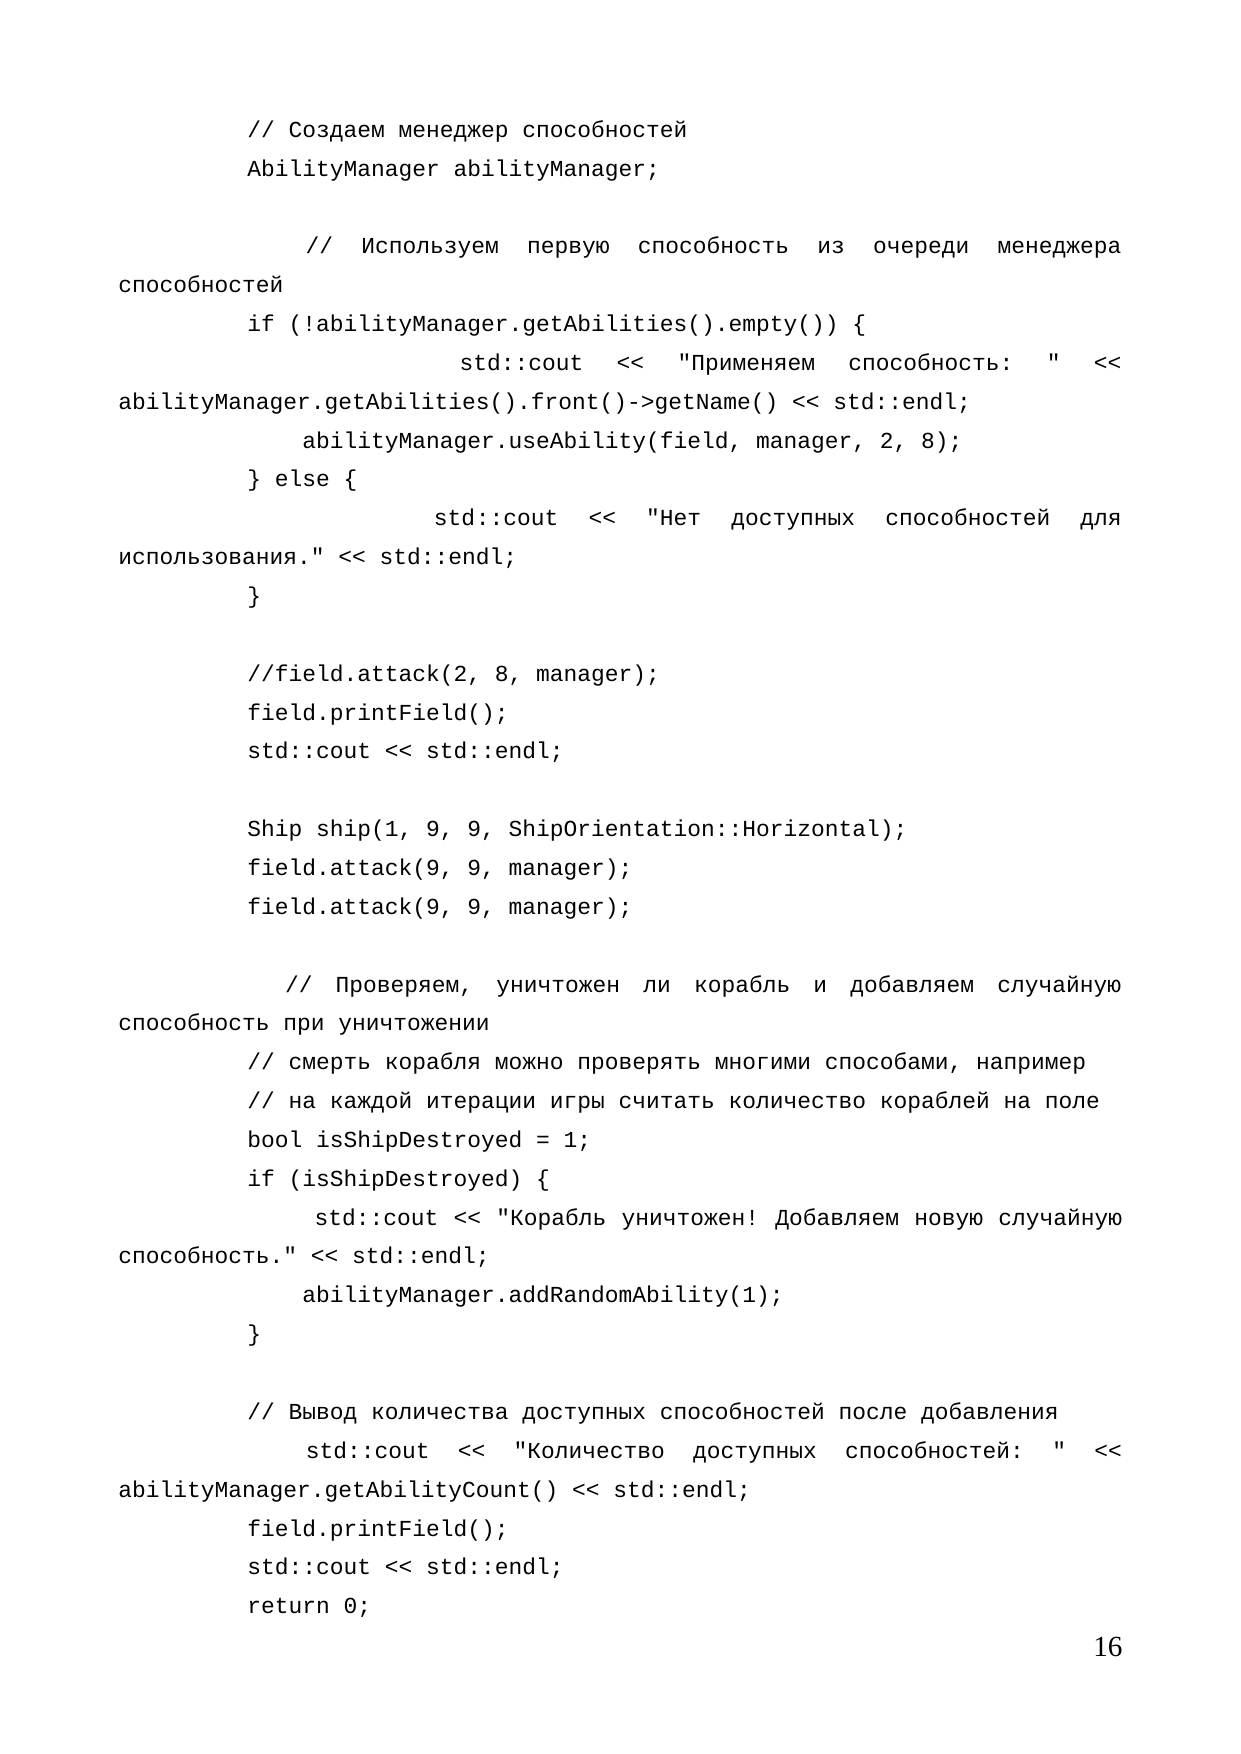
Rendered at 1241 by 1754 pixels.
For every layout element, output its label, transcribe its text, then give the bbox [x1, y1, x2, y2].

text // Создаем менеджер способностей [118, 118, 1122, 144]
text if (!abilityManager.getAbilities().empty()) { [118, 312, 1122, 338]
text } [118, 1323, 1122, 1348]
text // Вывод количества доступных способностей после добавления [118, 1400, 1122, 1426]
text //field.attack(2, 8, manager); [118, 662, 1122, 688]
text std::cout << "Количество доступных способностей: " << abilityManager.getAbilityCount() << std::endl; [118, 1439, 1122, 1504]
text field.attack(9, 9, manager); [118, 895, 1122, 921]
text // Проверяем, уничтожен ли корабль и добавляем случайную способность при уничтожении [118, 973, 1122, 1038]
text } else { [118, 468, 1122, 494]
text Ship ship(1, 9, 9, ShipOrientation::Horizontal); [118, 817, 1122, 843]
text return 0; [118, 1594, 1122, 1621]
text std::cout << "Корабль уничтожен! Добавляем новую случайную способность." << std::endl; [118, 1206, 1122, 1271]
text field.printField(); [118, 701, 1122, 727]
text AbilityManager abilityManager; [118, 157, 1122, 183]
text abilityManager.addRandomAbility(1); [118, 1284, 1122, 1310]
text std::cout << std::endl; [118, 740, 1122, 766]
text field.attack(9, 9, manager); [118, 856, 1122, 882]
text // на каждой итерации игры считать количество кораблей на поле [118, 1089, 1122, 1115]
text std::cout << "Нет доступных способностей для использования." << std::endl; [118, 507, 1122, 571]
text } [118, 584, 1122, 610]
text // смерть корабля можно проверять многими способами, например [118, 1051, 1122, 1077]
text abilityManager.useAbility(field, manager, 2, 8); [118, 429, 1122, 455]
text field.printField(); [118, 1517, 1122, 1543]
text bool isShipDestroyed = 1; [118, 1128, 1122, 1154]
text if (isShipDestroyed) { [118, 1167, 1122, 1193]
text std::cout << "Применяем способность: " << abilityManager.getAbilities().front()->getName() << std::endl; [118, 351, 1122, 416]
text // Используем первую способность из очереди менеджера способностей [118, 235, 1122, 299]
text std::cout << std::endl; [118, 1556, 1122, 1582]
